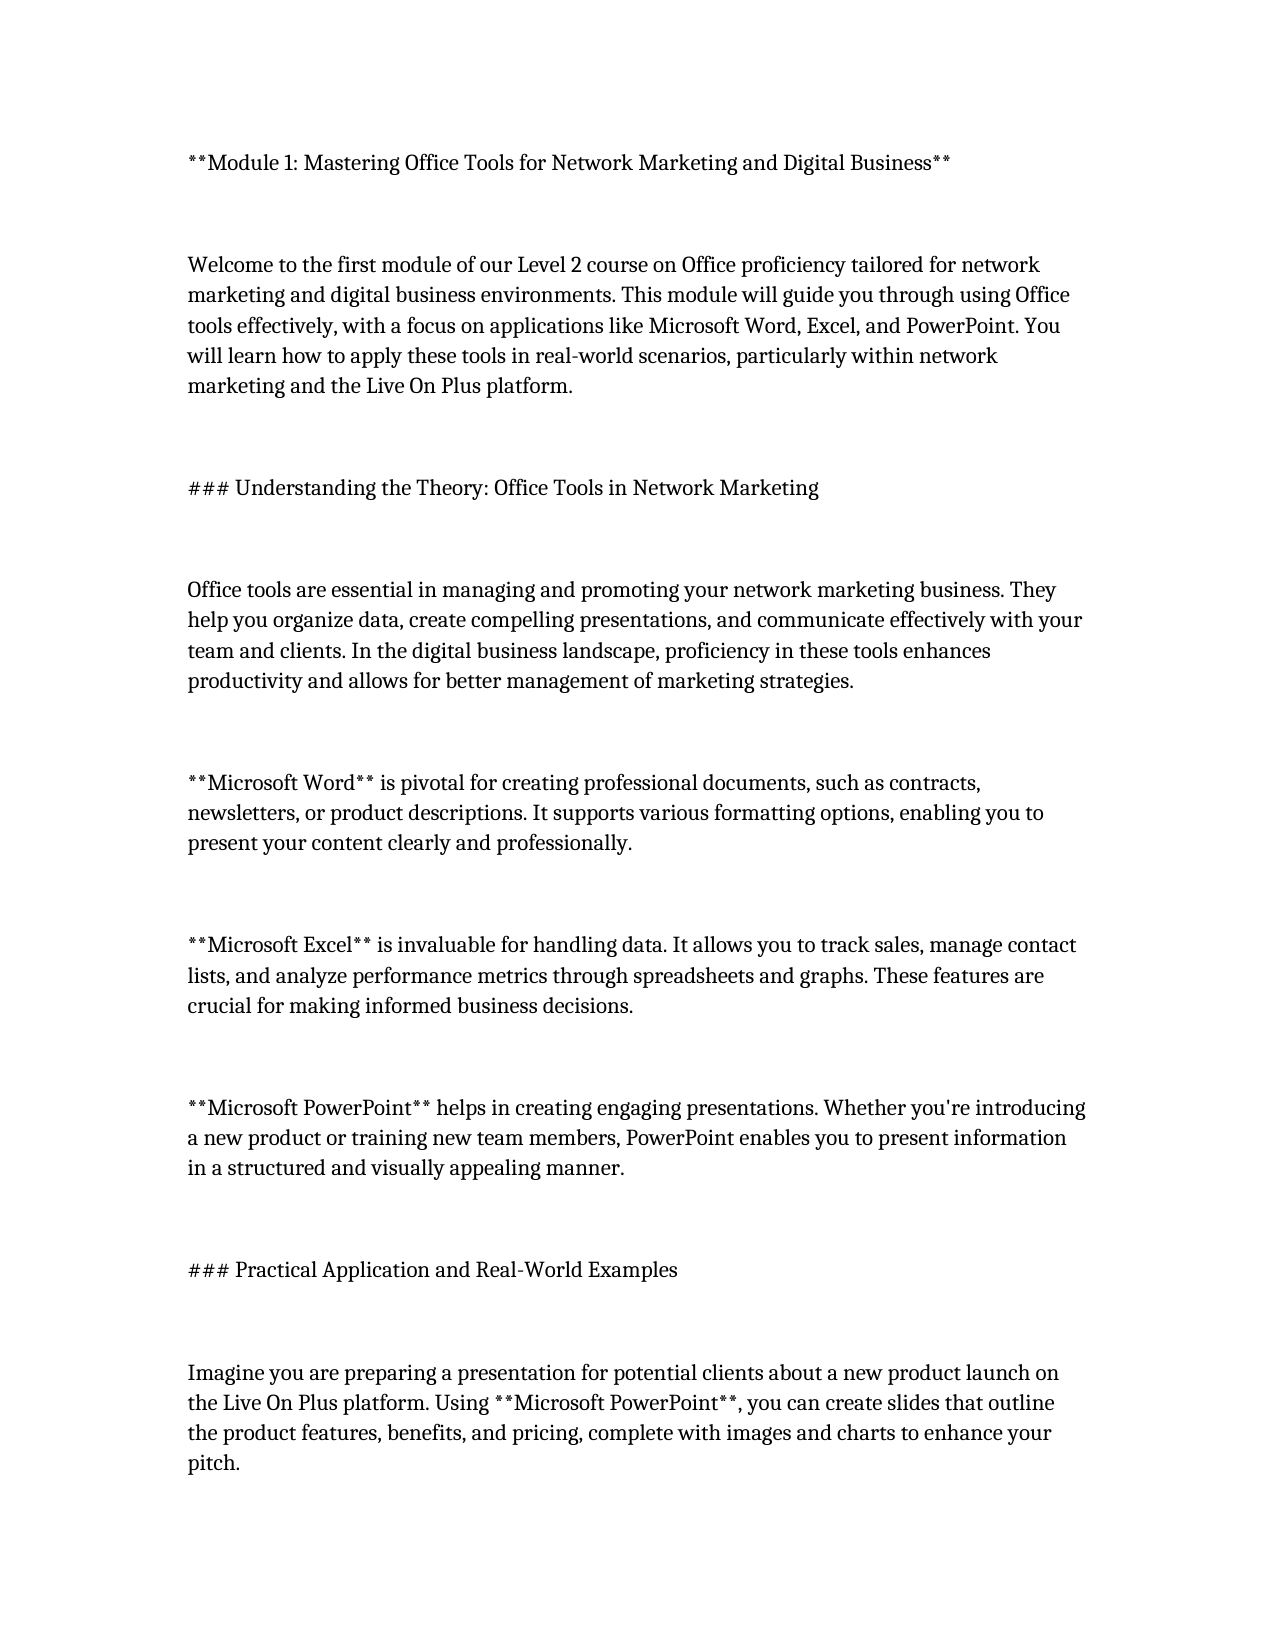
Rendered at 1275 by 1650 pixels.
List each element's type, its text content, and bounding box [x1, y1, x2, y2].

text Imagine you are preparing a presentation for potential clients about a new product launch on the Live On Plus platform. Using **Microsoft PowerPoint**, you can create slides that outline the product features, benefits, and pricing, complete with images and charts to enhance your pitch. [187, 1359, 1087, 1476]
text **Microsoft Excel** is invaluable for handling data. It allows you to track sales, manage contact lists, and analyze performance metrics through spreadsheets and graphs. These features are crucial for making informed business decisions. [187, 932, 1087, 1019]
text Office tools are essential in managing and promoting your network marketing business. They help you organize data, create compelling presentations, and communicate effectively with your team and clients. In the digital business landscape, proficiency in these tools enhances productivity and allows for better management of marketing strategies. [187, 577, 1087, 694]
text ### Practical Application and Real-World Examples [187, 1257, 1087, 1284]
text ### Understanding the Theory: Office Tools in Network Marketing [187, 475, 1087, 501]
text Welcome to the first module of our Level 2 course on Office proficiency tailored for network marketing and digital business environments. This module will guide you through using Office tools effectively, with a focus on applications like Microsoft Word, Excel, and PowerPoint. You will learn how to apply these tools in real-world scenarios, particularly within network marketing and the Live On Plus platform. [187, 252, 1087, 399]
text **Microsoft PowerPoint** helps in creating engaging presentations. Whether you're introducing a new product or training new team members, PowerPoint enables you to present information in a structured and visually appealing manner. [187, 1095, 1087, 1182]
text **Microsoft Word** is pivotal for creating professional documents, such as contracts, newsletters, or product descriptions. It supports various formatting options, enabling you to present your content clearly and professionally. [187, 770, 1087, 857]
text **Module 1: Mastering Office Tools for Network Marketing and Digital Business** [187, 150, 1087, 176]
